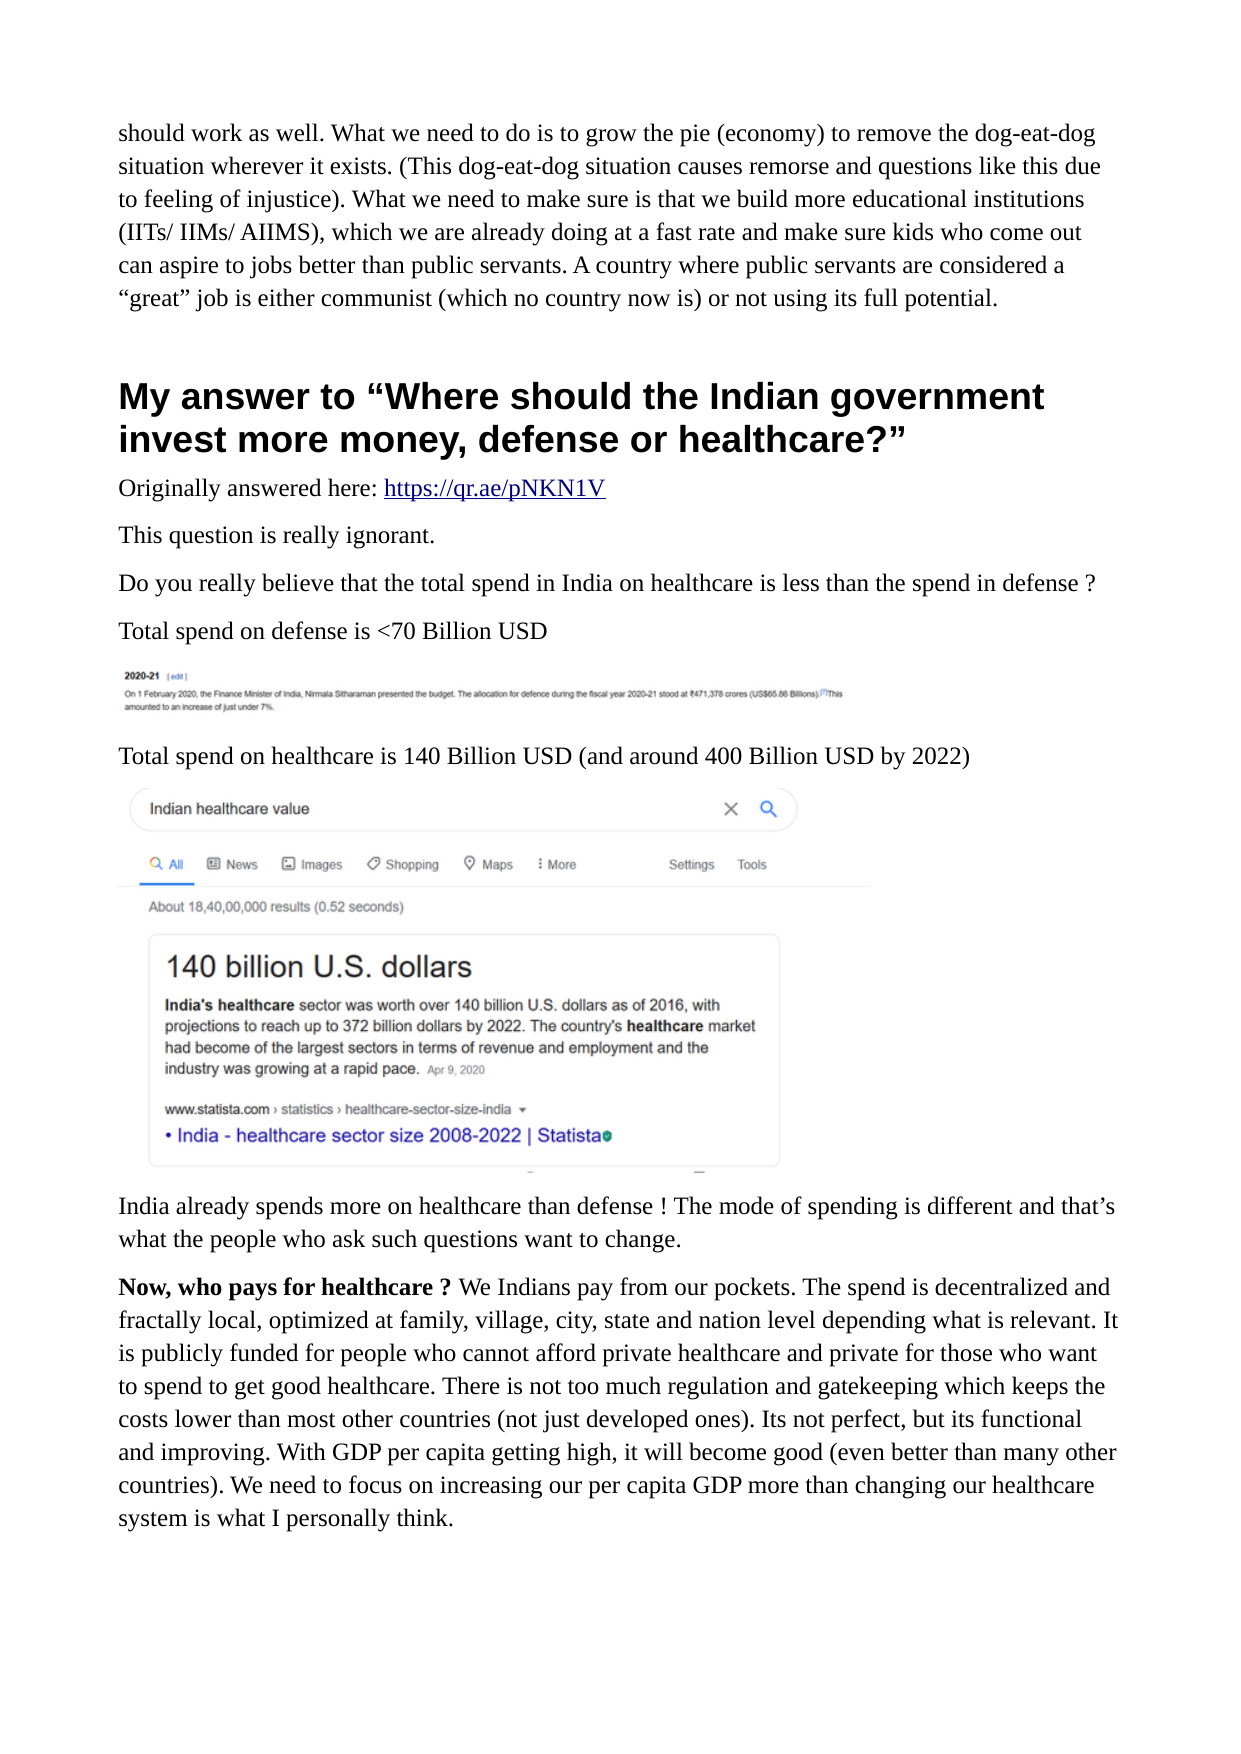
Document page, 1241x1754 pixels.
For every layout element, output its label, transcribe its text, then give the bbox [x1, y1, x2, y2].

text Total spend on defense is <70 Billion USD [118, 616, 1122, 644]
text Total spend on healthcare is 140 Billion USD (and around 400 Billion USD by 2022) [118, 741, 1122, 770]
picture [118, 788, 871, 1173]
text Now, who pays for healthcare ? We Indians pay from our pockets. The spend is decentralized and fractally local, optimized at family, village, city, state and nation level depending what is relevant. It is publicly funded for people who cannot afford private healthcare and private for those who want to spend to get good healthcare. There is not too much regulation and gatekeeping which keeps the costs lower than most other countries (not just developed ones). Its not perfect, but its functional and improving. With GDP per capita getting high, it will become good (even better than many other countries). We need to focus on increasing our per capita GDP more than changing our healthcare system is what I personally think. [118, 1272, 1122, 1532]
text This question is really ignorant. [118, 521, 1122, 549]
picture [118, 663, 871, 723]
text Do you really believe that the total spend in India on healthcare is less than the spend in defense ? [118, 568, 1122, 597]
subtitle My answer to “Where should the Indian government invest more money, defense or healthcare?” [118, 374, 1122, 461]
text India already spends more on healthcare than defense ! The mode of spending is different and that’s what the people who ask such questions want to change. [118, 1191, 1122, 1253]
text Originally answered here: https://qr.ae/pNKN1V [118, 473, 1122, 502]
